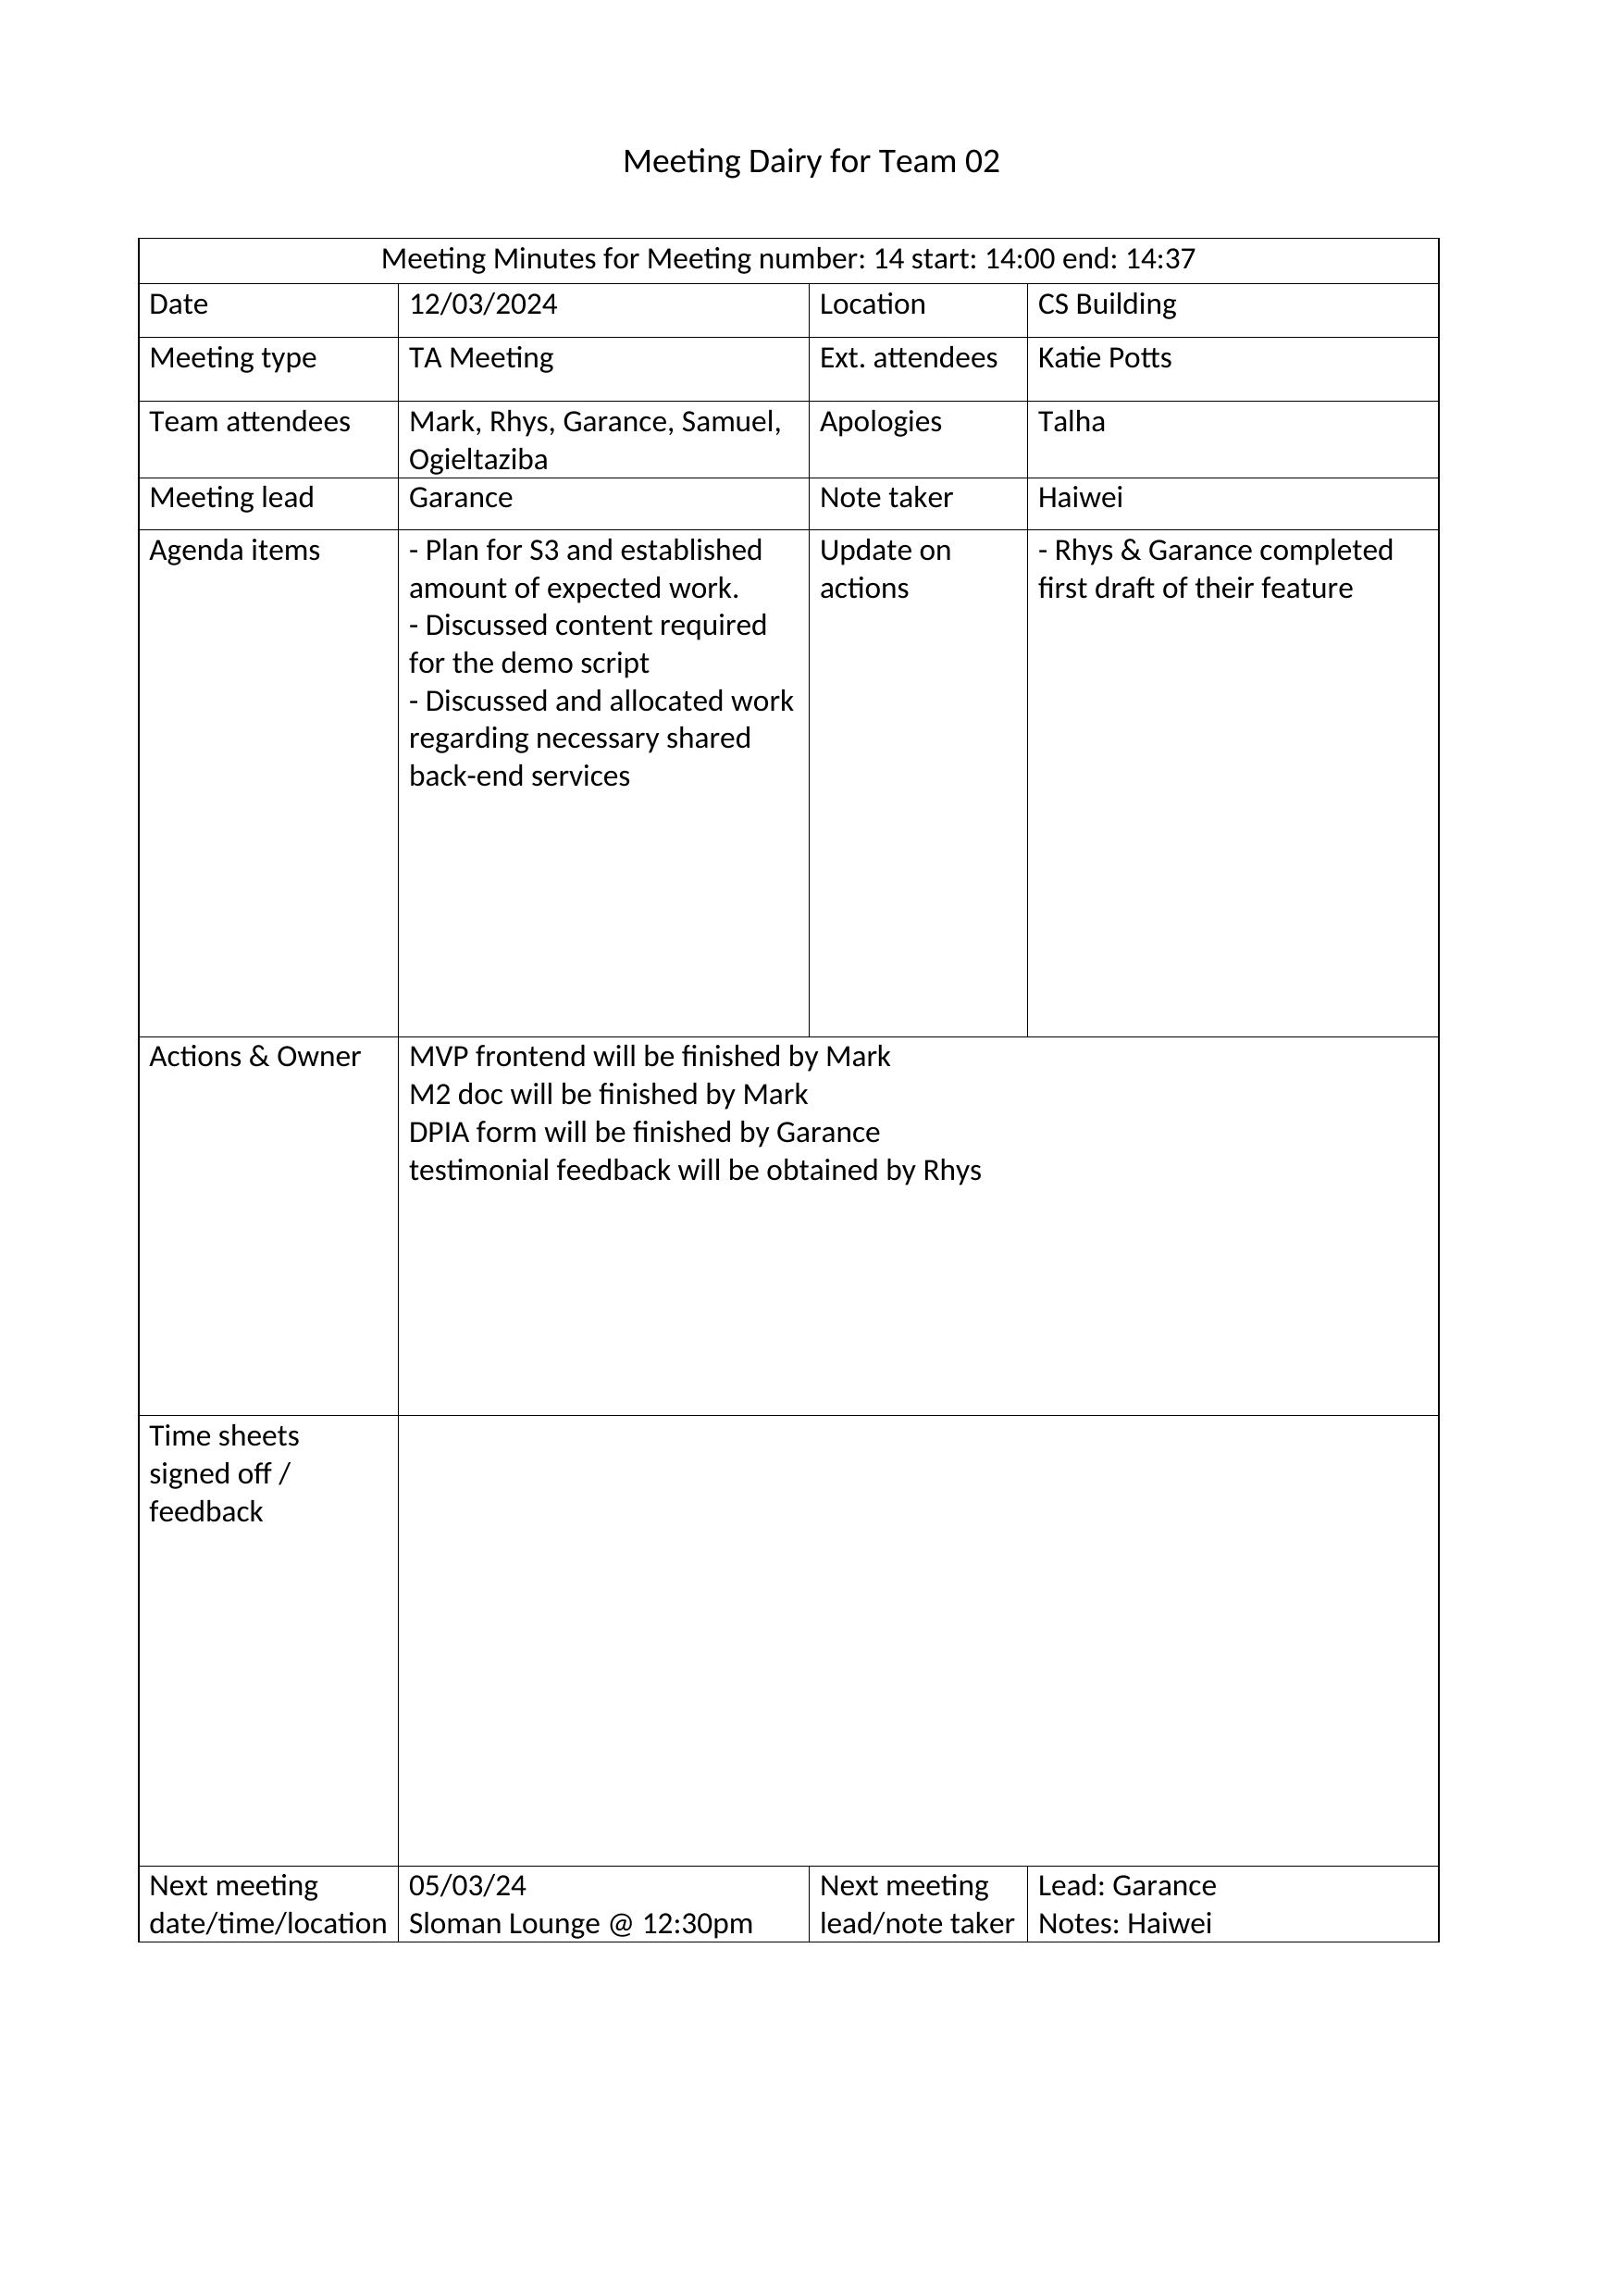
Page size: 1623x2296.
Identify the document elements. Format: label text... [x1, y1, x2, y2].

table_cell - Rhys & Garance completed first draft of their feature [1028, 530, 1438, 1036]
table_cell Lead: Garance Notes: Haiwei [1028, 1867, 1438, 1942]
table_cell Ext. attendees [810, 338, 1027, 401]
table_cell Haiwei [1028, 478, 1438, 529]
table_cell MVP frontend will be finished by Mark M2 doc will be finished by Mark DPIA form will be finished by Garance testimonial feedback will be obtained by Rhys [399, 1037, 1438, 1415]
table_cell TA Meeting [399, 338, 809, 401]
table_cell Note taker [810, 478, 1027, 529]
table_cell Meeting type [140, 338, 398, 401]
table_cell CS Building [1028, 284, 1438, 337]
table_header Meeting Minutes for Meeting number: 14 start: 14:00 end: 14:37 [140, 239, 1438, 283]
table_cell Garance [399, 478, 809, 529]
table_cell Talha [1028, 402, 1438, 478]
table_cell 12/03/2024 [399, 284, 809, 337]
table_cell Mark, Rhys, Garance, Samuel, Ogieltaziba [399, 402, 809, 478]
table_cell Apologies [810, 402, 1027, 478]
table_cell Update on actions [810, 530, 1027, 1036]
table_cell Date [140, 284, 398, 337]
table_cell 05/03/24 Sloman Lounge @ 12:30pm [399, 1867, 809, 1942]
table_cell Team attendees [140, 402, 398, 478]
table_cell Agenda items [140, 530, 398, 1036]
table_cell Meeting lead [140, 478, 398, 529]
table_cell Next meeting date/time/location [140, 1867, 398, 1942]
table_cell - Plan for S3 and established amount of expected work. - Discussed content required for the demo script - Discussed and allocated work regarding necessary shared back-end services [399, 530, 809, 1036]
table_cell Next meeting lead/note taker [810, 1867, 1027, 1942]
table_cell Location [810, 284, 1027, 337]
table_cell Time sheets signed off / feedback [140, 1416, 398, 1866]
table_cell Katie Potts [1028, 338, 1438, 401]
table_cell [399, 1416, 1438, 1866]
table_cell Actions & Owner [140, 1037, 398, 1415]
text Meeting Dairy for Team 02 [139, 139, 1484, 181]
